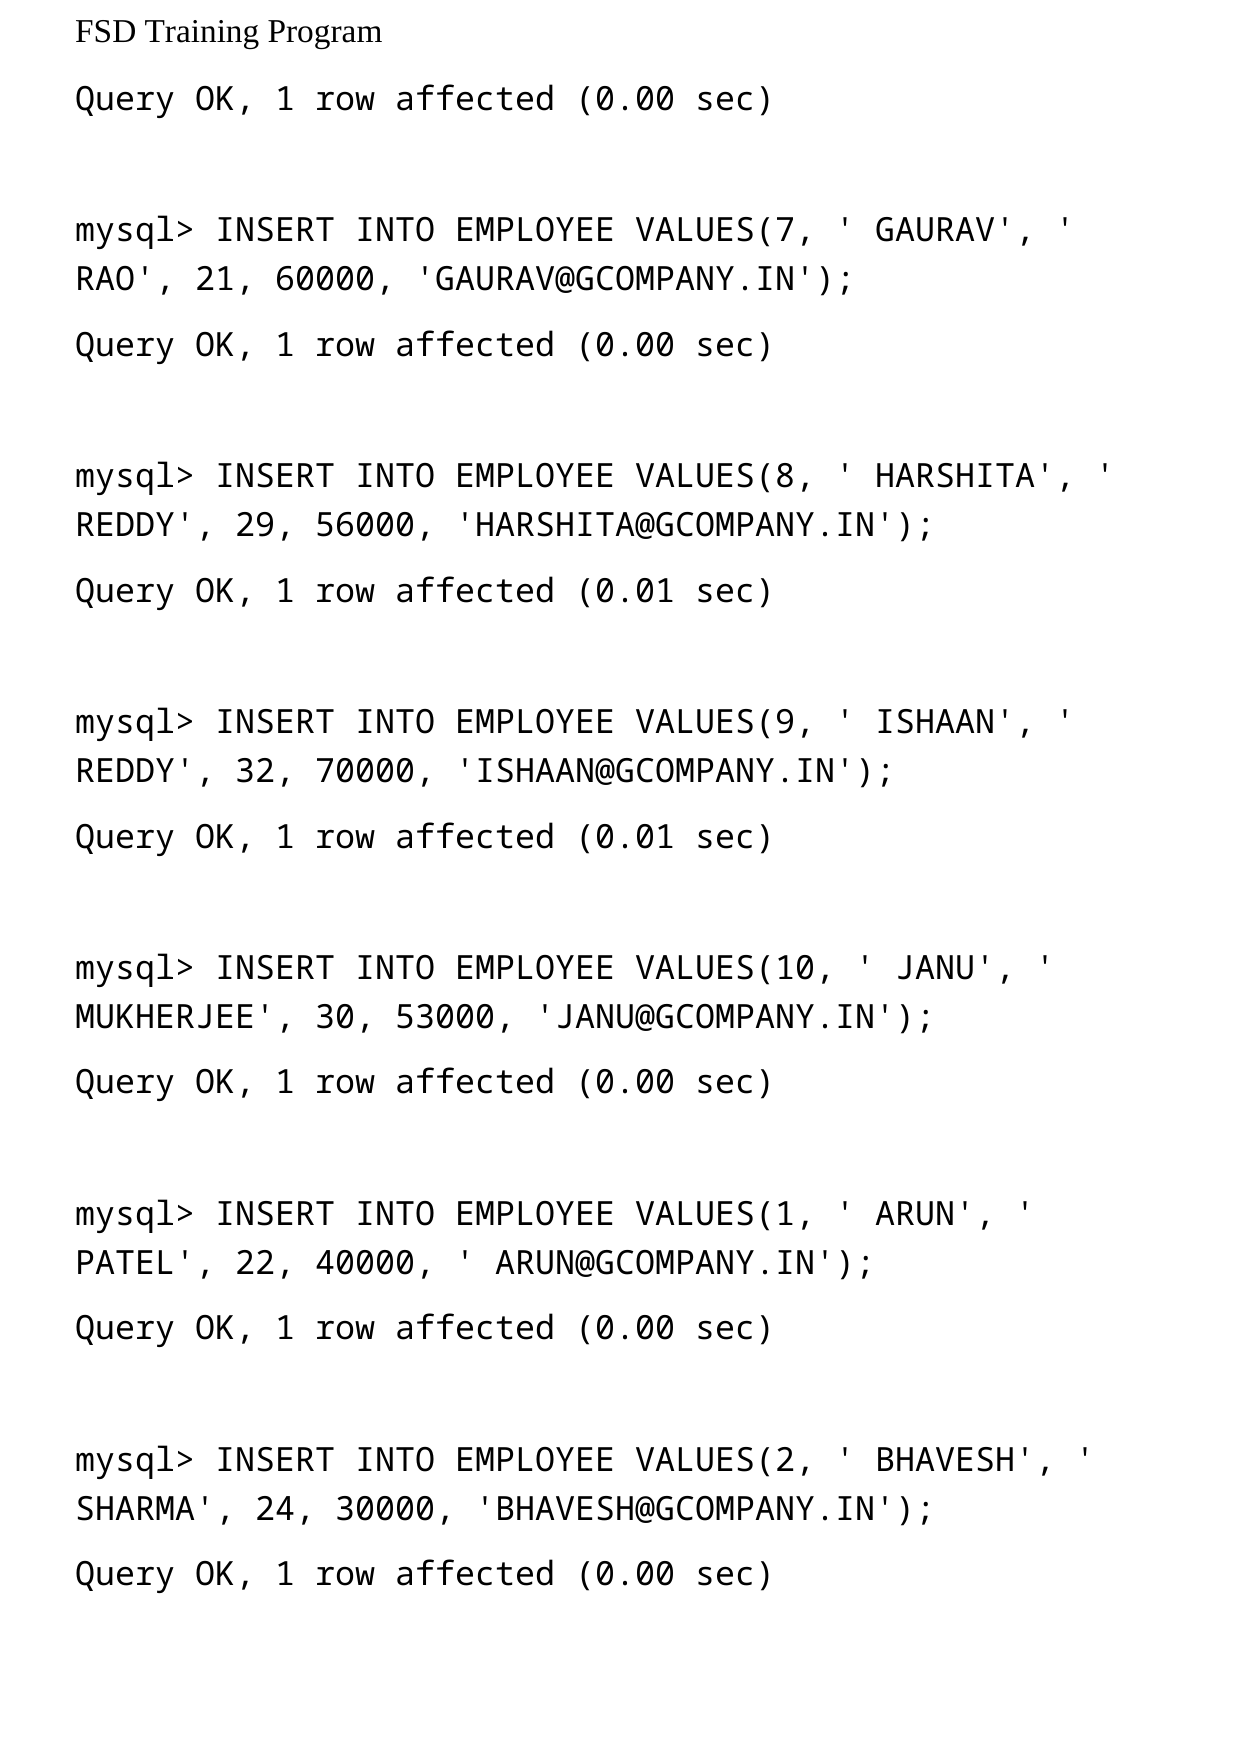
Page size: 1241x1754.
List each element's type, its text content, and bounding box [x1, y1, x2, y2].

text Query OK, 1 row affected (0.00 sec) [75, 1550, 1165, 1595]
text Query OK, 1 row affected (0.01 sec) [75, 812, 1165, 858]
text mysql> INSERT INTO EMPLOYEE VALUES(2, ' BHAVESH', ' SHARMA', 24, 30000, 'BHAVESH@GCOMPANY.IN'); [75, 1435, 1165, 1530]
text mysql> INSERT INTO EMPLOYEE VALUES(1, ' ARUN', ' PATEL', 22, 40000, ' ARUN@GCOMPANY.IN'); [75, 1189, 1165, 1284]
text mysql> INSERT INTO EMPLOYEE VALUES(7, ' GAURAV', ' RAO', 21, 60000, 'GAURAV@GCOMPANY.IN'); [75, 206, 1165, 301]
text Query OK, 1 row affected (0.00 sec) [75, 75, 1165, 120]
text mysql> INSERT INTO EMPLOYEE VALUES(8, ' HARSHITA', ' REDDY', 29, 56000, 'HARSHITA@GCOMPANY.IN'); [75, 452, 1165, 546]
text Query OK, 1 row affected (0.01 sec) [75, 567, 1165, 612]
text Query OK, 1 row affected (0.00 sec) [75, 321, 1165, 366]
text Query OK, 1 row affected (0.00 sec) [75, 1304, 1165, 1349]
text mysql> INSERT INTO EMPLOYEE VALUES(9, ' ISHAAN', ' REDDY', 32, 70000, 'ISHAAN@GCOMPANY.IN'); [75, 698, 1165, 792]
text Query OK, 1 row affected (0.00 sec) [75, 1058, 1165, 1104]
text mysql> INSERT INTO EMPLOYEE VALUES(10, ' JANU', ' MUKHERJEE', 30, 53000, 'JANU@GCOMPANY.IN'); [75, 944, 1165, 1038]
